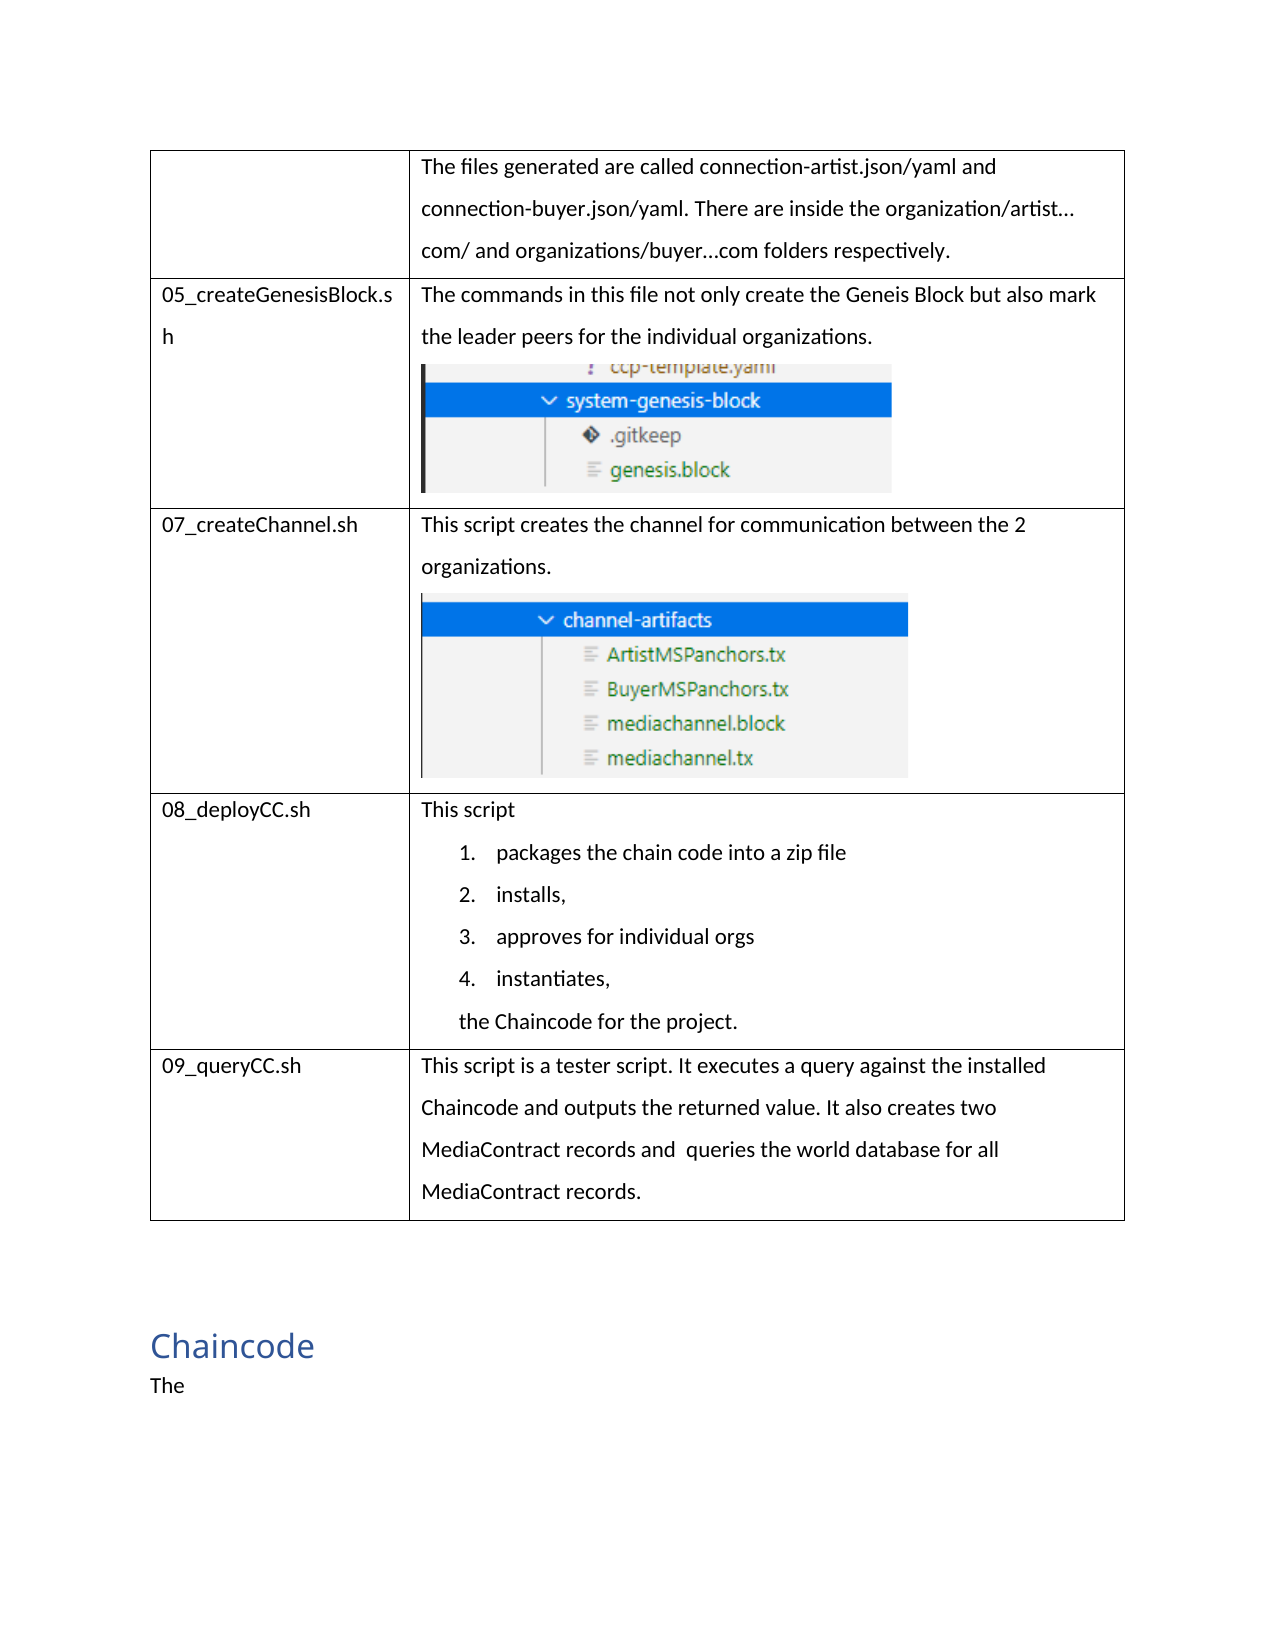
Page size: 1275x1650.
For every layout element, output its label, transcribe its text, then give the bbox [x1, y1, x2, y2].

table_cell 05_createGenesisBlock.sh [151, 279, 409, 508]
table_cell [151, 151, 409, 278]
table_cell 07_createChannel.sh [151, 509, 409, 793]
table_cell 09_queryCC.sh [151, 1050, 409, 1219]
table_cell This script creates the channel for communication between the 2 organizations. [410, 509, 1124, 793]
table_cell 08_deployCC.sh [151, 794, 409, 1049]
picture [421, 593, 909, 778]
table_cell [410, 151, 1124, 278]
picture [421, 364, 892, 493]
table_cell This script packages the chain code into a zip file installs, approves for individual orgs instantiates, the Chaincode for the project. [410, 794, 1124, 1049]
table_cell This script is a tester script. It executes a query against the installed Chaincode and outputs the returned value. It also creates two MediaContract records and queries the world database for all MediaContract records. [410, 1050, 1124, 1219]
text The [150, 1372, 1125, 1400]
subtitle Chaincode [150, 1323, 1125, 1368]
table_cell The commands in this file not only create the Geneis Block but also mark the leader peers for the individual organizations. [410, 279, 1124, 508]
